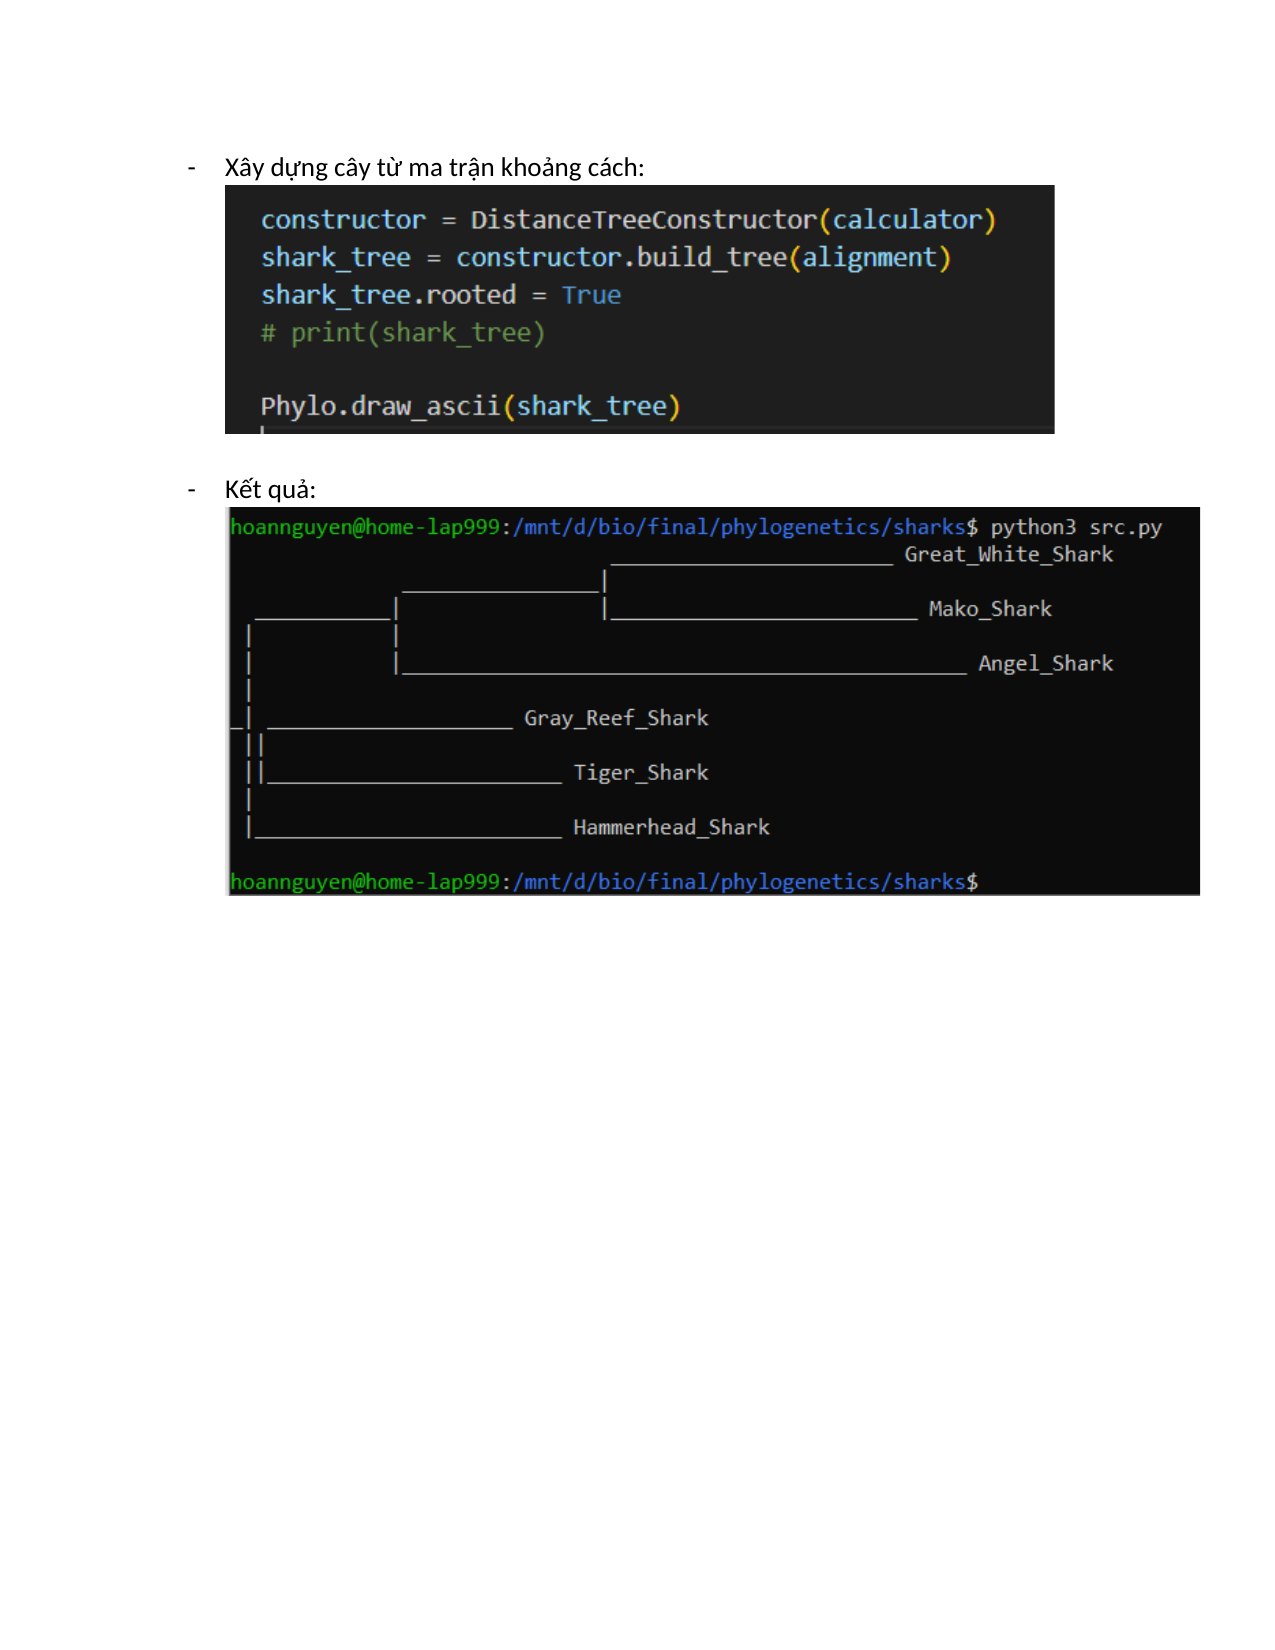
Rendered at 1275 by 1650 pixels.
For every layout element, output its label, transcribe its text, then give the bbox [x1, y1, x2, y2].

picture [225, 185, 1055, 434]
picture [225, 507, 1200, 896]
list Kết quả: [187, 472, 1125, 505]
list Xây dựng cây từ ma trận khoảng cách: [187, 150, 1125, 183]
